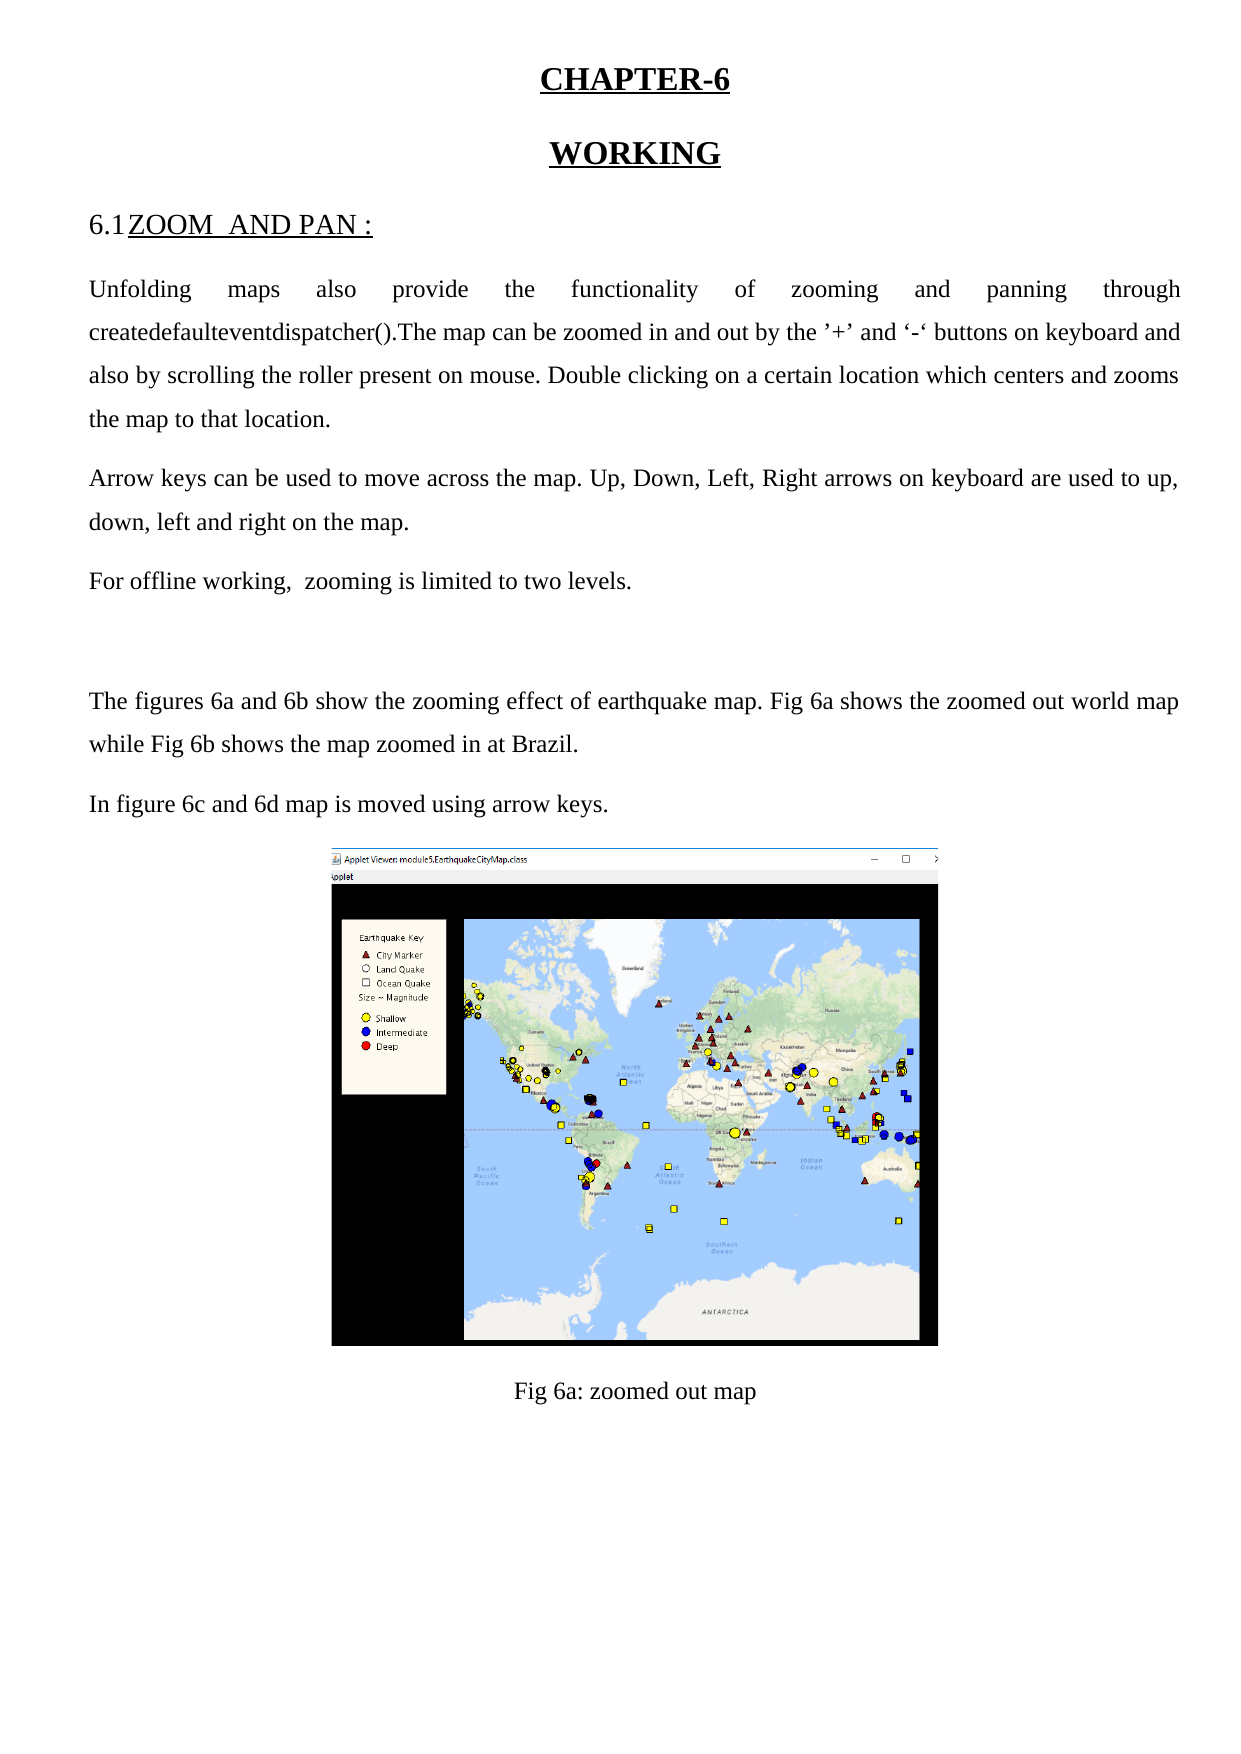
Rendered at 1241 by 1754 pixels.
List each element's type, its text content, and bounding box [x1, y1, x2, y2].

text For offline working, zooming is limited to two levels. [89, 566, 1181, 595]
text WORKING [89, 133, 1181, 172]
text Arrow keys can be used to move across the map. Up, Down, Left, Right arrows on keyboard are used to up, down, left and right on the map. [89, 463, 1181, 535]
text CHAPTER-6 [89, 59, 1181, 97]
picture [331, 848, 939, 1346]
list ZOOM AND PAN : [89, 207, 1181, 241]
text The figures 6a and 6b show the zooming effect of earthquake map. Fig 6a shows the zoomed out world map while Fig 6b shows the map zoomed in at Brazil. [89, 686, 1181, 758]
text Fig 6a: zoomed out map [89, 1376, 1181, 1404]
text In figure 6c and 6d map is moved using arrow keys. [89, 789, 1181, 818]
text Unfolding maps also provide the functionality of zooming and panning through createdefaulteventdispatcher().The map can be zoomed in and out by the ’+’ and ‘-‘ buttons on keyboard and also by scrolling the roller present on mouse. Double clicking on a certain location which centers and zooms the map to that location. [89, 274, 1181, 432]
